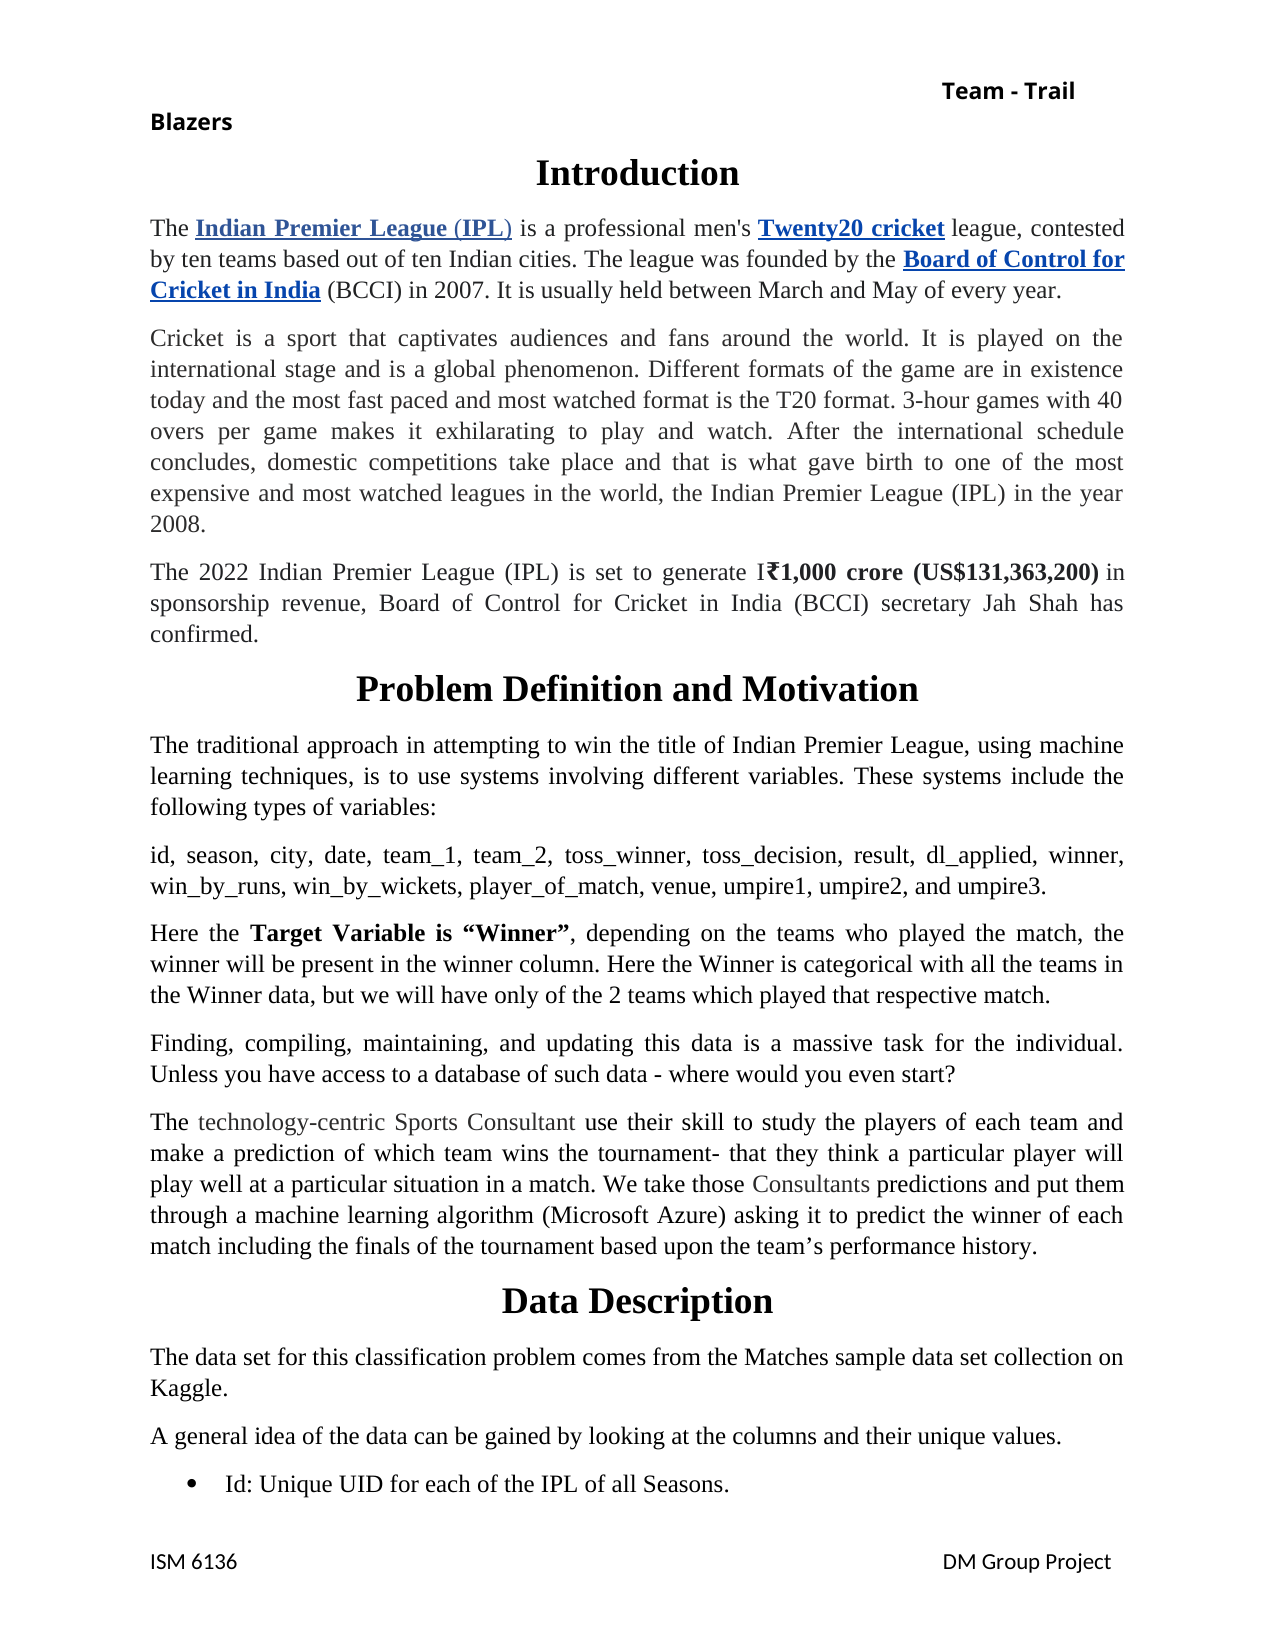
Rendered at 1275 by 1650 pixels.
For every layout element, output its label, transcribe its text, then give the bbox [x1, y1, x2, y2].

text Data Description [150, 1279, 1125, 1322]
text Problem Definition and Motivation [150, 667, 1125, 710]
text Introduction [150, 150, 1125, 193]
text The 2022 Indian Premier League (IPL) is set to generate I₹1,000 crore (US$131,363,200) in sponsorship revenue, Board of Control for Cricket in India (BCCI) secretary Jah Shah has confirmed. [150, 617, 1125, 648]
text The technology-centric Sports Consultant use their skill to study the players of each team and make a prediction of which team wins the tournament- that they think a particular player will play well at a particular situation in a match. We take those Consultants predictions and put them through a machine learning algorithm (Microsoft Azure) asking it to predict the winner of each match including the finals of the tournament based upon the team’s performance history. [150, 1107, 1125, 1260]
text id, season, city, date, team_1, team_2, toss_winner, toss_decision, result, dl_applied, winner, win_by_runs, win_by_wickets, player_of_match, venue, umpire1, umpire2, and umpire3. [150, 840, 1125, 899]
text The traditional approach in attempting to win the title of Indian Premier League, using machine learning techniques, is to use systems involving different variables. These systems include the following types of variables: [150, 730, 1125, 821]
text Cricket is a sport that captivates audiences and fans around the world. It is played on the international stage and is a global phenomenon. Different formats of the game are in existence today and the most fast paced and most watched format is the T20 format. 3-hour games with 40 overs per game makes it exhilarating to play and watch. After the international schedule concludes, domestic competitions take place and that is what gave birth to one of the most expensive and most watched leagues in the world, the Indian Premier League (IPL) in the year 2008. [150, 323, 1125, 538]
list Id: Unique UID for each of the IPL of all Seasons. [187, 1469, 1125, 1497]
text The Indian Premier League (IPL) is a professional men's Twenty20 cricket league, contested by ten teams based out of ten Indian cities. The league was founded by the Board of Control for Cricket in India (BCCI) in 2007. It is usually held between March and May of every year. [150, 273, 1125, 304]
text The data set for this classification problem comes from the Matches sample data set collection on Kaggle. [150, 1342, 1125, 1402]
text A general idea of the data can be gained by looking at the columns and their unique values. [150, 1421, 1125, 1450]
text Finding, compiling, maintaining, and updating this data is a massive task for the individual. Unless you have access to a database of such data - where would you even start? [150, 1028, 1125, 1088]
text Here the Target Variable is “Winner”, depending on the teams who played the match, the winner will be present in the winner column. Here the Winner is categorical with all the teams in the Winner data, but we will have only of the 2 teams which played that respective match. [150, 918, 1125, 1009]
